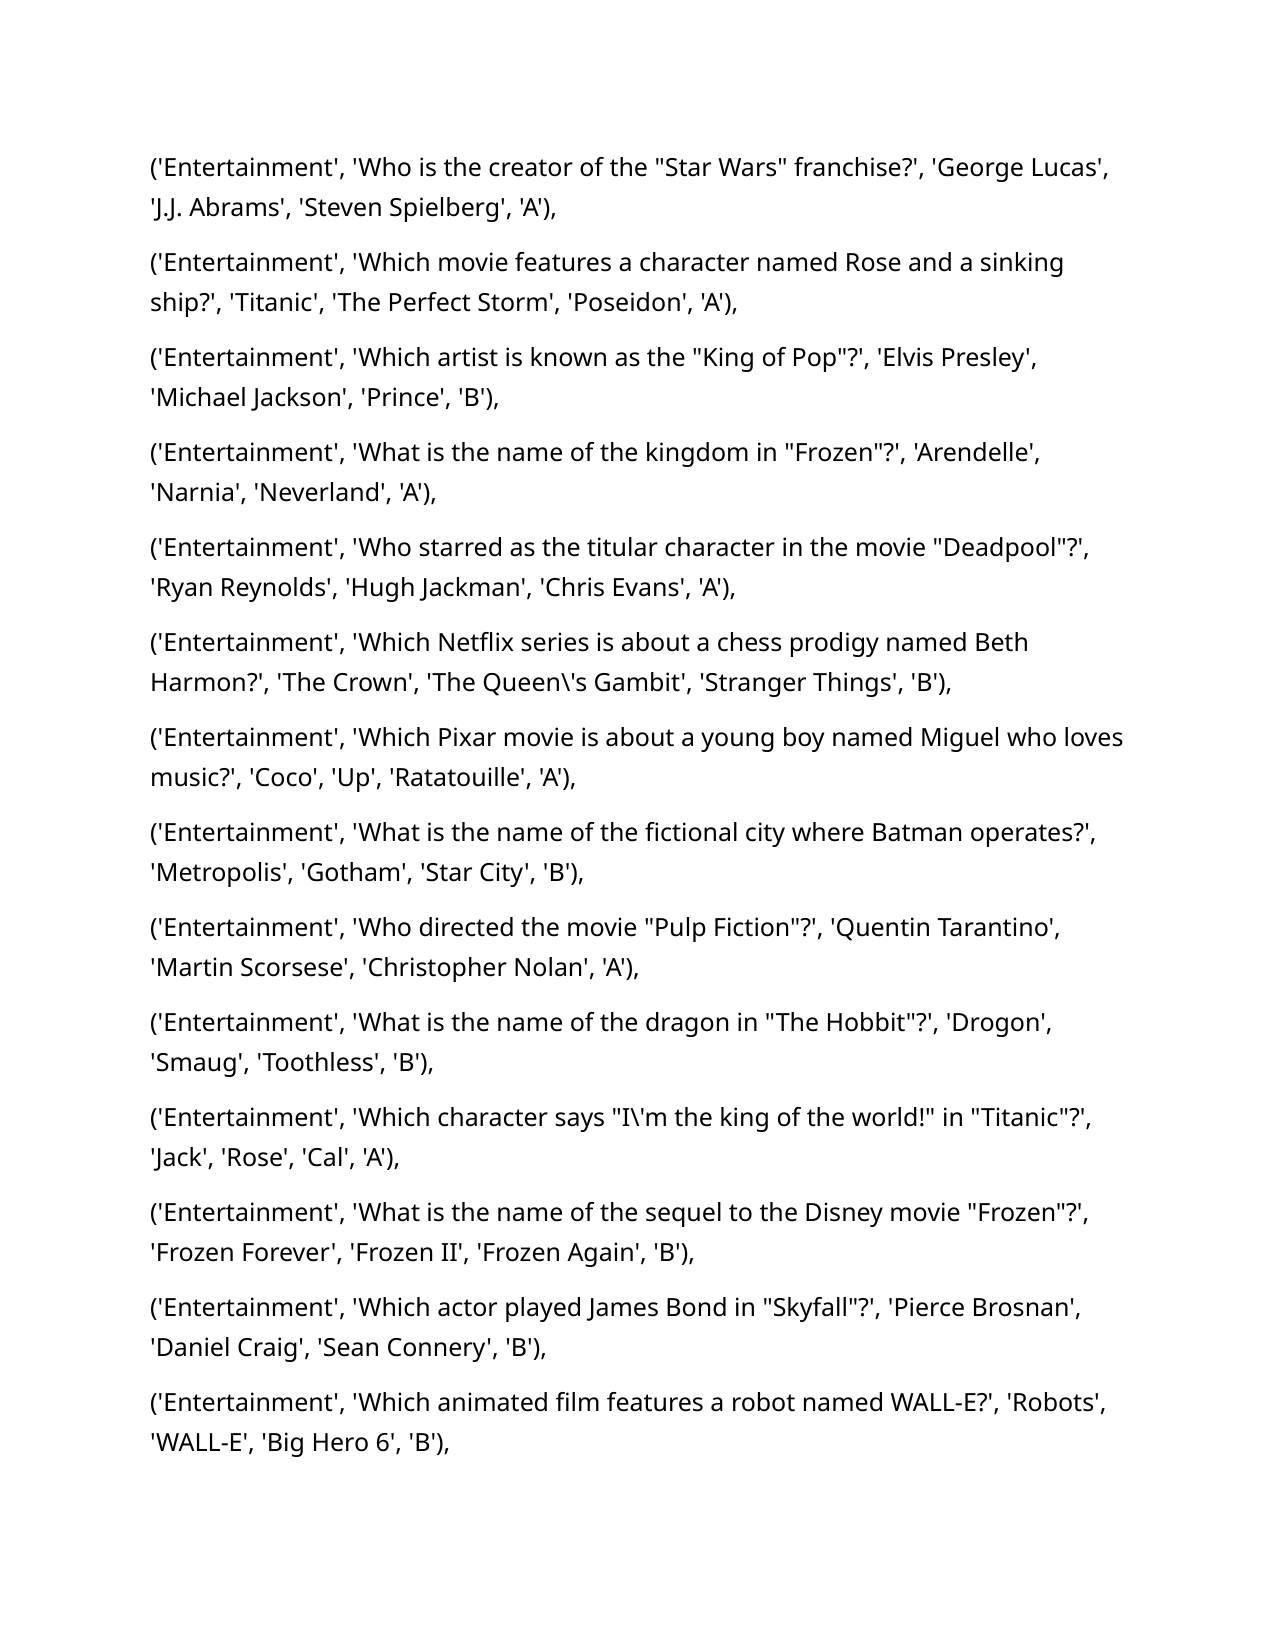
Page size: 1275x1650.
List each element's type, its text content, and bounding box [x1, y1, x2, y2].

text ('Entertainment', 'Which Netflix series is about a chess prodigy named Beth Harmon?', 'The Crown', 'The Queen\'s Gambit', 'Stranger Things', 'B'), [150, 625, 1125, 698]
text ('Entertainment', 'Which Pixar movie is about a young boy named Miguel who loves music?', 'Coco', 'Up', 'Ratatouille', 'A'), [150, 720, 1125, 793]
text ('Entertainment', 'Which movie features a character named Rose and a sinking ship?', 'Titanic', 'The Perfect Storm', 'Poseidon', 'A'), [150, 245, 1125, 318]
text ('Entertainment', 'Who is the creator of the "Star Wars" franchise?', 'George Lucas', 'J.J. Abrams', 'Steven Spielberg', 'A'), [150, 150, 1125, 223]
text ('Entertainment', 'What is the name of the dragon in "The Hobbit"?', 'Drogon', 'Smaug', 'Toothless', 'B'), [150, 1005, 1125, 1078]
text ('Entertainment', 'Which animated film features a robot named WALL-E?', 'Robots', 'WALL-E', 'Big Hero 6', 'B'), [150, 1385, 1125, 1458]
text ('Entertainment', 'Who starred as the titular character in the movie "Deadpool"?', 'Ryan Reynolds', 'Hugh Jackman', 'Chris Evans', 'A'), [150, 530, 1125, 603]
text ('Entertainment', 'What is the name of the fictional city where Batman operates?', 'Metropolis', 'Gotham', 'Star City', 'B'), [150, 815, 1125, 888]
text ('Entertainment', 'What is the name of the sequel to the Disney movie "Frozen"?', 'Frozen Forever', 'Frozen II', 'Frozen Again', 'B'), [150, 1195, 1125, 1268]
text ('Entertainment', 'Who directed the movie "Pulp Fiction"?', 'Quentin Tarantino', 'Martin Scorsese', 'Christopher Nolan', 'A'), [150, 910, 1125, 983]
text ('Entertainment', 'What is the name of the kingdom in "Frozen"?', 'Arendelle', 'Narnia', 'Neverland', 'A'), [150, 435, 1125, 508]
text ('Entertainment', 'Which actor played James Bond in "Skyfall"?', 'Pierce Brosnan', 'Daniel Craig', 'Sean Connery', 'B'), [150, 1290, 1125, 1363]
text ('Entertainment', 'Which character says "I\'m the king of the world!" in "Titanic"?', 'Jack', 'Rose', 'Cal', 'A'), [150, 1100, 1125, 1173]
text ('Entertainment', 'Which artist is known as the "King of Pop"?', 'Elvis Presley', 'Michael Jackson', 'Prince', 'B'), [150, 340, 1125, 413]
